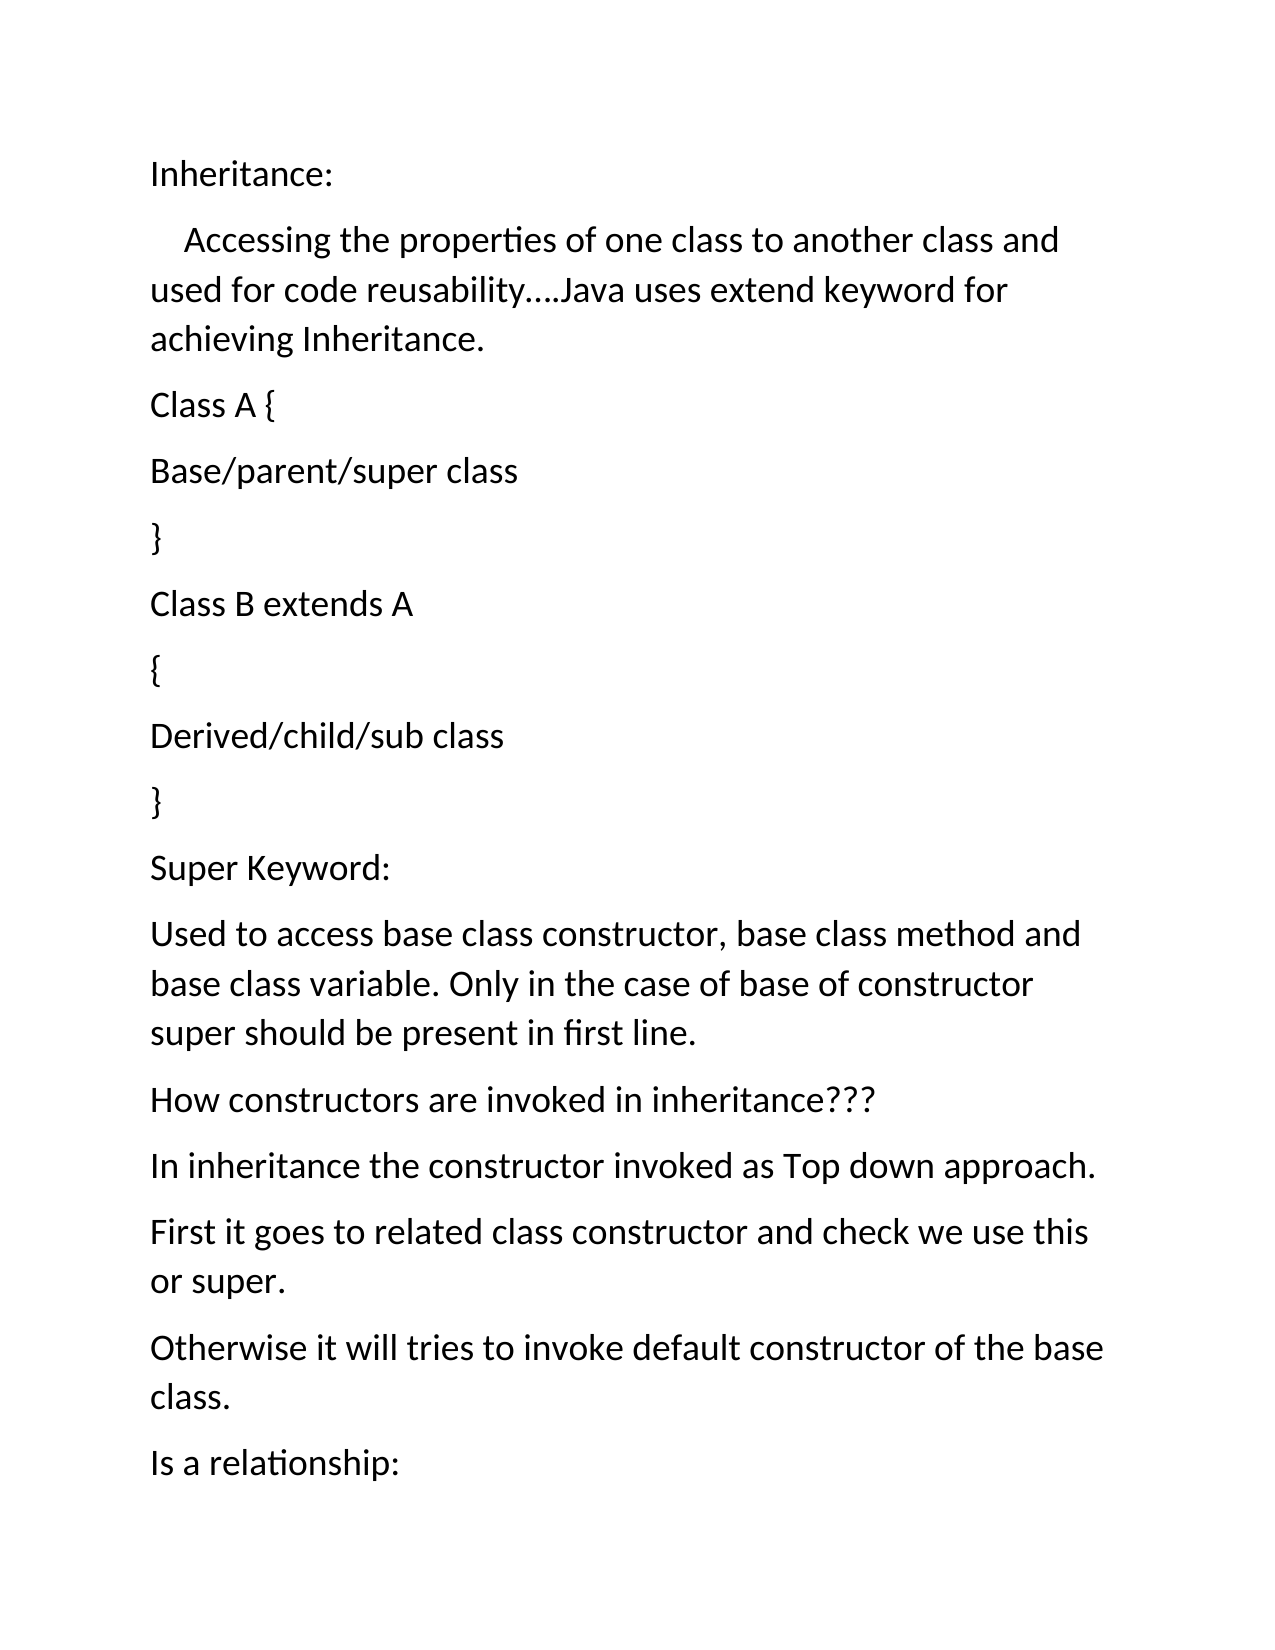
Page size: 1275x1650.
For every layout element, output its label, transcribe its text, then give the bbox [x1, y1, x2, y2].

text { [150, 646, 1125, 692]
text How constructors are invoked in inheritance??? [150, 1076, 1125, 1121]
text In inheritance the constructor invoked as Top down approach. [150, 1142, 1125, 1187]
text Derived/child/sub class [150, 712, 1125, 758]
text Base/parent/super class [150, 447, 1125, 493]
text } [150, 513, 1125, 559]
text } [150, 778, 1125, 824]
text Used to access base class constructor, base class method and base class variable. Only in the case of base of constructor super should be present in first line. [150, 910, 1125, 1055]
text Super Keyword: [150, 844, 1125, 890]
text Class A { [150, 381, 1125, 427]
text Inheritance: [150, 150, 1125, 196]
text First it goes to related class constructor and check we use this or super. [150, 1208, 1125, 1303]
text Is a relationship: [150, 1439, 1125, 1485]
text Otherwise it will tries to invoke default constructor of the base class. [150, 1323, 1125, 1419]
text Class B extends A [150, 580, 1125, 626]
text Accessing the properties of one class to another class and used for code reusability….Java uses extend keyword for achieving Inheritance. [150, 216, 1125, 361]
